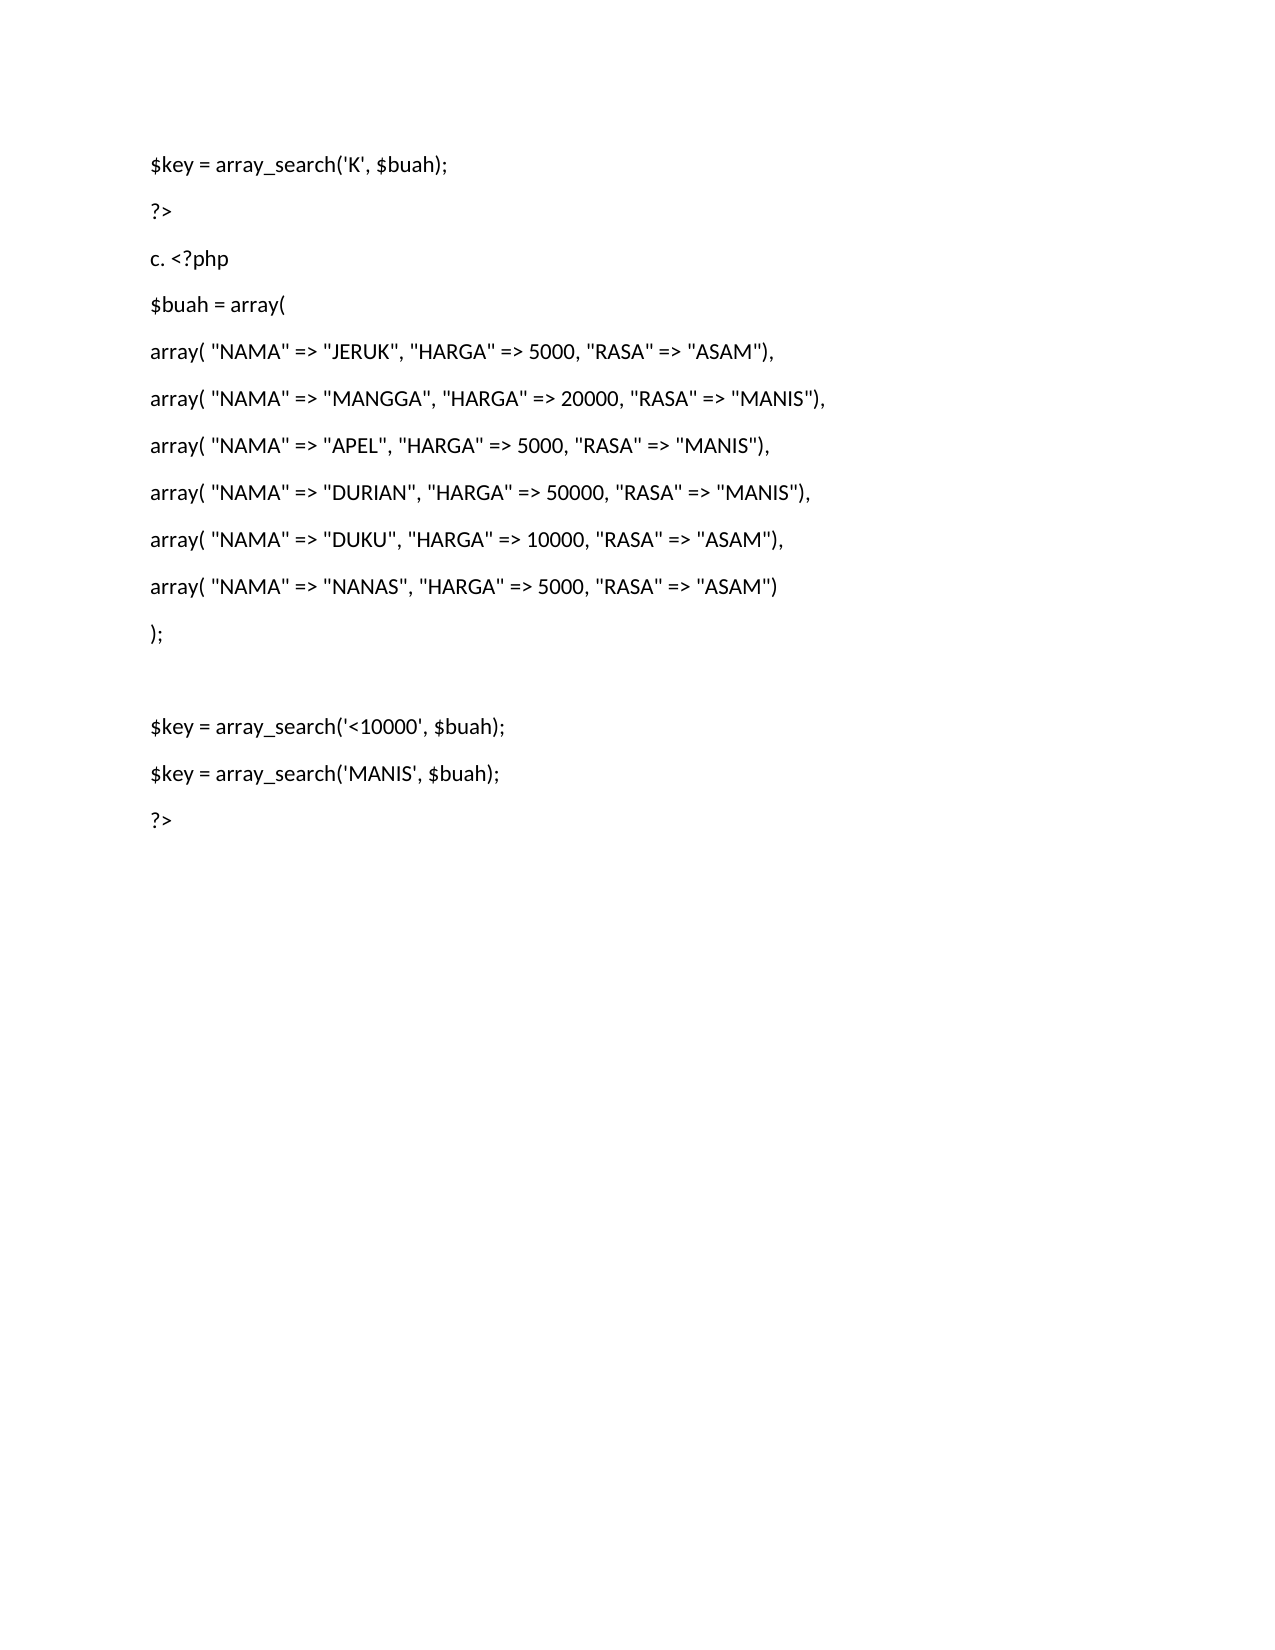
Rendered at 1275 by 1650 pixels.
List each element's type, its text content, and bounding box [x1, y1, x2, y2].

text array( "NAMA" => "MANGGA", "HARGA" => 20000, "RASA" => "MANIS"), [150, 384, 1125, 412]
text $buah = array( [150, 291, 1125, 319]
text ?> [150, 197, 1125, 225]
text array( "NAMA" => "APEL", "HARGA" => 5000, "RASA" => "MANIS"), [150, 431, 1125, 459]
text $key = array_search('K', $buah); [150, 150, 1125, 178]
text c. <?php [150, 244, 1125, 272]
text ?> [150, 806, 1125, 834]
text array( "NAMA" => "JERUK", "HARGA" => 5000, "RASA" => "ASAM"), [150, 337, 1125, 366]
text array( "NAMA" => "DURIAN", "HARGA" => 50000, "RASA" => "MANIS"), [150, 478, 1125, 506]
text array( "NAMA" => "NANAS", "HARGA" => 5000, "RASA" => "ASAM") [150, 572, 1125, 600]
text $key = array_search('<10000', $buah); [150, 712, 1125, 741]
text ); [150, 619, 1125, 647]
text $key = array_search('MANIS', $buah); [150, 759, 1125, 787]
text array( "NAMA" => "DUKU", "HARGA" => 10000, "RASA" => "ASAM"), [150, 525, 1125, 553]
